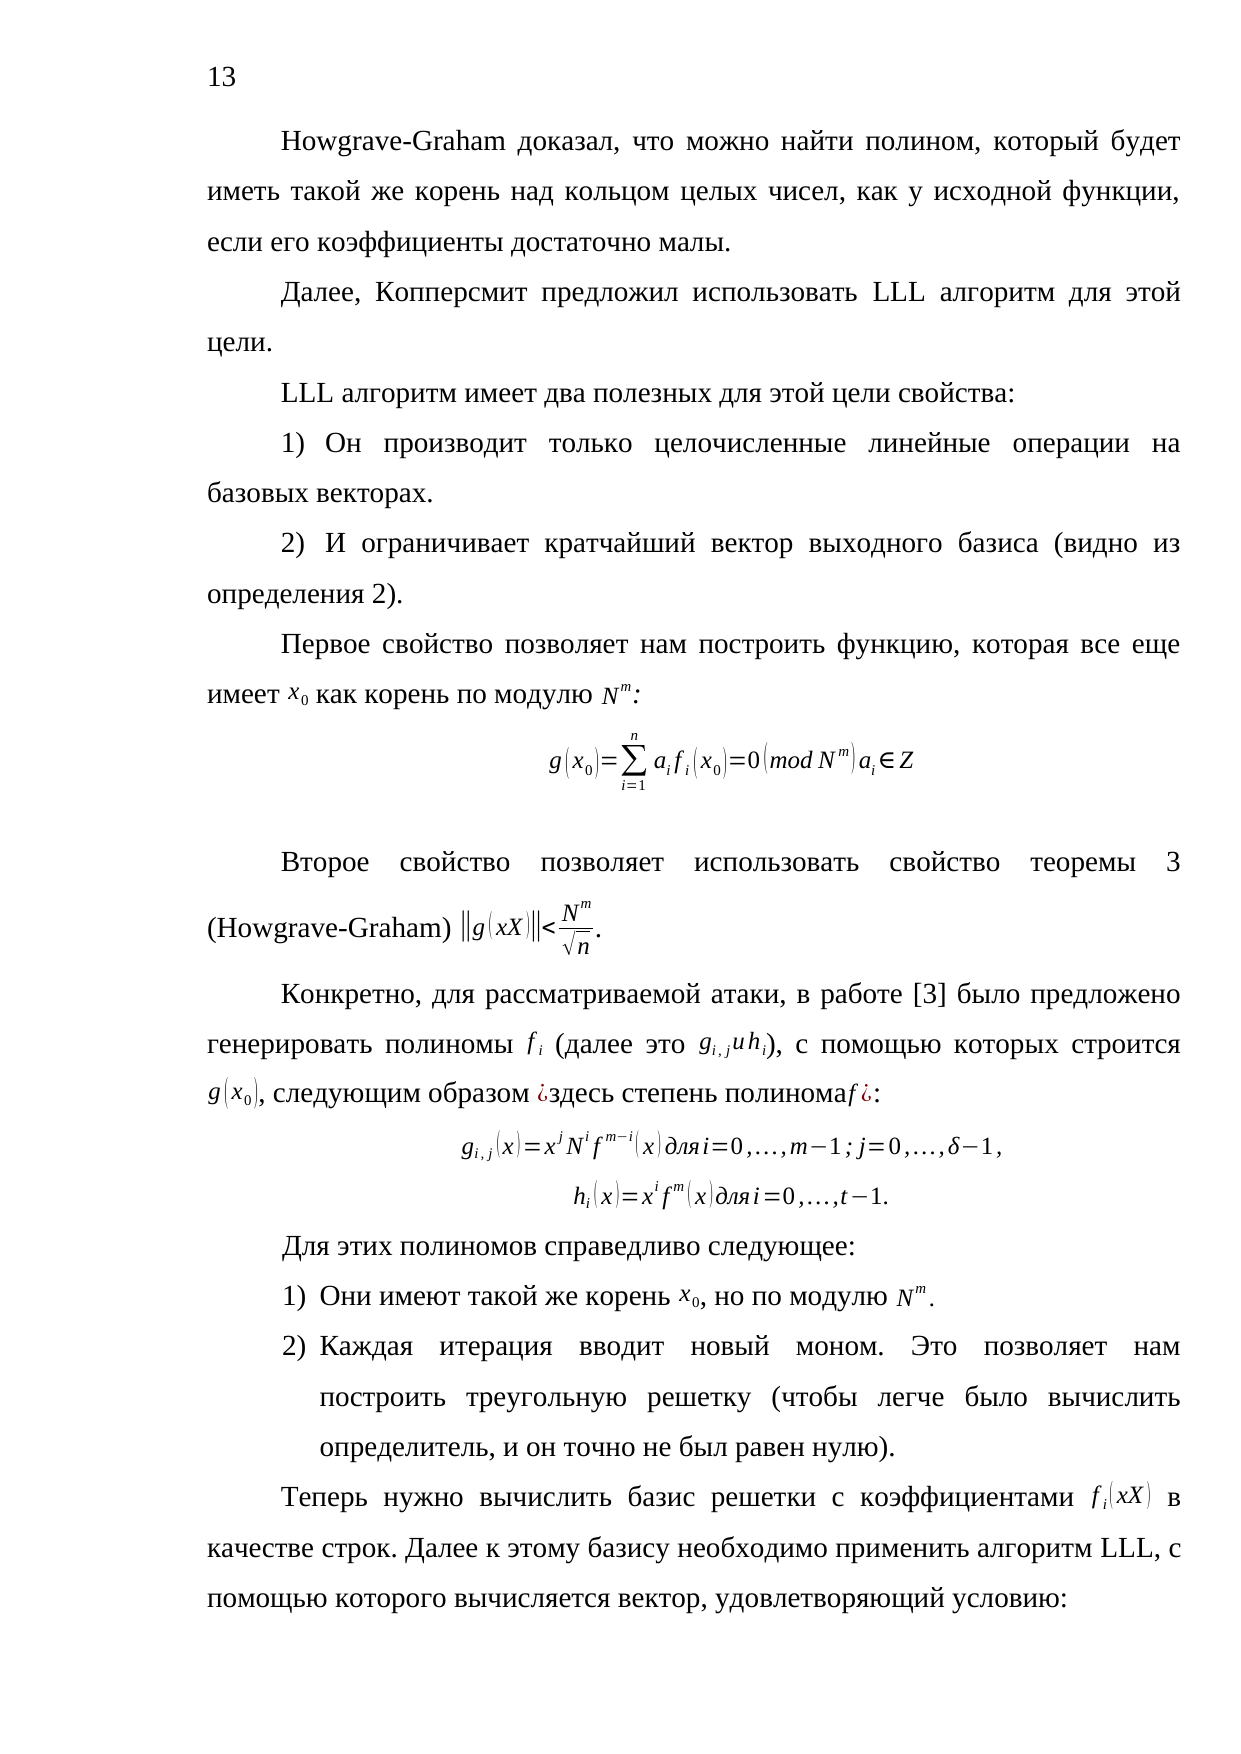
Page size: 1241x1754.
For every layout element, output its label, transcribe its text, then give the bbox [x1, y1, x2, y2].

list Howgrave-Graham доказал, что можно найти полином, который будет иметь такой же корень над кольцом целых чисел, как у исходной функции, если его коэффициенты достаточно малы. [207, 123, 1181, 257]
text Теперь нужно вычислить базис решетки с коэффициентами в качестве строк. Далее к этому базису необходимо применить алгоритм LLL, с помощью которого вычисляется вектор, удовлетворяющий условию: [207, 1479, 1181, 1613]
list Для этих полиномов справедливо следующее: [282, 1228, 1181, 1261]
list Он производит только целочисленные линейные операции на базовых векторах. [207, 425, 1181, 509]
list Первое свойство позволяет нам построить функцию, которая все еще имеет как корень по модулю : [207, 626, 1181, 710]
list Они имеют такой же корень , но по модулю [282, 1278, 1181, 1312]
list Конкретно, для рассматриваемой атаки, в работе [3] было предложено генерировать полиномы (далее это ), с помощью которых строится , следующим образом здесь степень полинома: [207, 976, 1181, 1111]
list Каждая итерация вводит новый моном. Это позволяет нам построить треугольную решетку (чтобы легче было вычислить определитель, и он точно не был равен нулю). [282, 1328, 1181, 1463]
list Далее, Копперсмит предложил использовать LLL алгоритм для этой цели. [207, 274, 1181, 358]
text LLL алгоритм имеет два полезных для этой цели свойства: [207, 375, 1181, 408]
text Второе свойство позволяет использовать свойство теоремы 3 (Howgrave-Graham) . [207, 844, 1181, 959]
list И ограничивает кратчайший вектор выходного базиса (видно из определения 2). [207, 526, 1181, 609]
